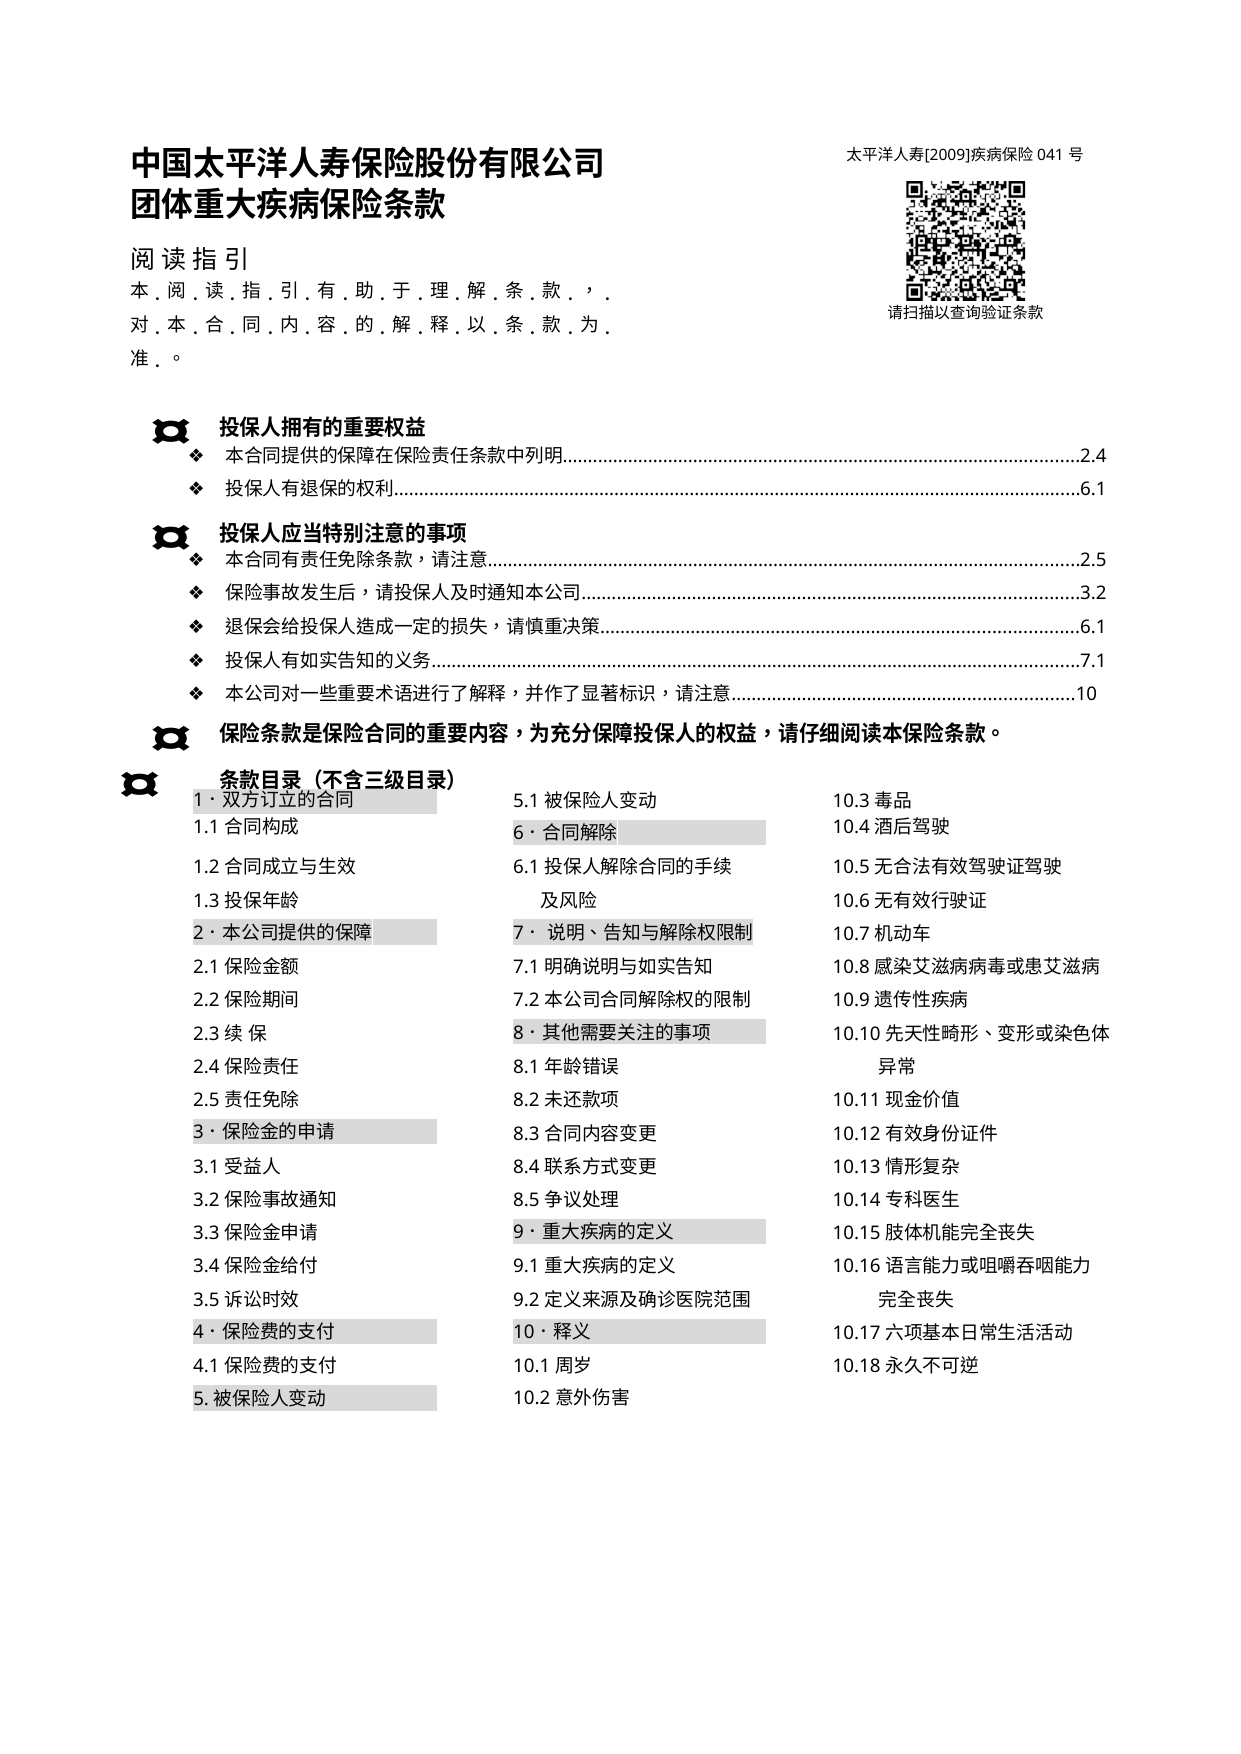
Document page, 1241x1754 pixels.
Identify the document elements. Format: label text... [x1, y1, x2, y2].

subtitle ¤ 投保人应当特别注意的事项 [150, 500, 1130, 551]
list 本合同提供的保障在保险责任条款中列明 2.4 [188, 447, 1130, 466]
list 本合同有责任免除条款，请注意 2.5 [188, 551, 1130, 570]
text ¤ 条款目录（不含三级目录） [119, 751, 1130, 797]
list 退保会给投保人造成一定的损失，请慎重决策 6.1 [188, 613, 1130, 639]
list 本公司对一些重要术语进行了解释，并作了显著标识，请注意 10 [188, 682, 1130, 706]
text 太平洋人寿[2009]疾病保险 041 号 [842, 144, 1088, 165]
list 投保人有如实告知的义务 7.1 [188, 648, 1130, 673]
subtitle 中国太平洋人寿保险股份有限公司团体重大疾病保险条款 [130, 141, 632, 226]
list 保险事故发生后，请投保人及时通知本公司 3.2 [188, 579, 1130, 604]
picture [906, 181, 1025, 301]
text 本．阅．读．指．引．有．助．于．理．解．条．款．，．对．本．合．同．内．容．的．解．释．以．条．款．为．准．。 [130, 278, 654, 379]
subtitle ¤ 保险条款是保险合同的重要内容，为充分保障投保人的权益，请仔细阅读本保险条款。 [150, 706, 1130, 751]
subtitle ¤ 投保人拥有的重要权益 [150, 392, 654, 447]
list 投保人有退保的权利 6.1 [188, 477, 1130, 500]
text 阅 读 指 引 [130, 242, 654, 276]
